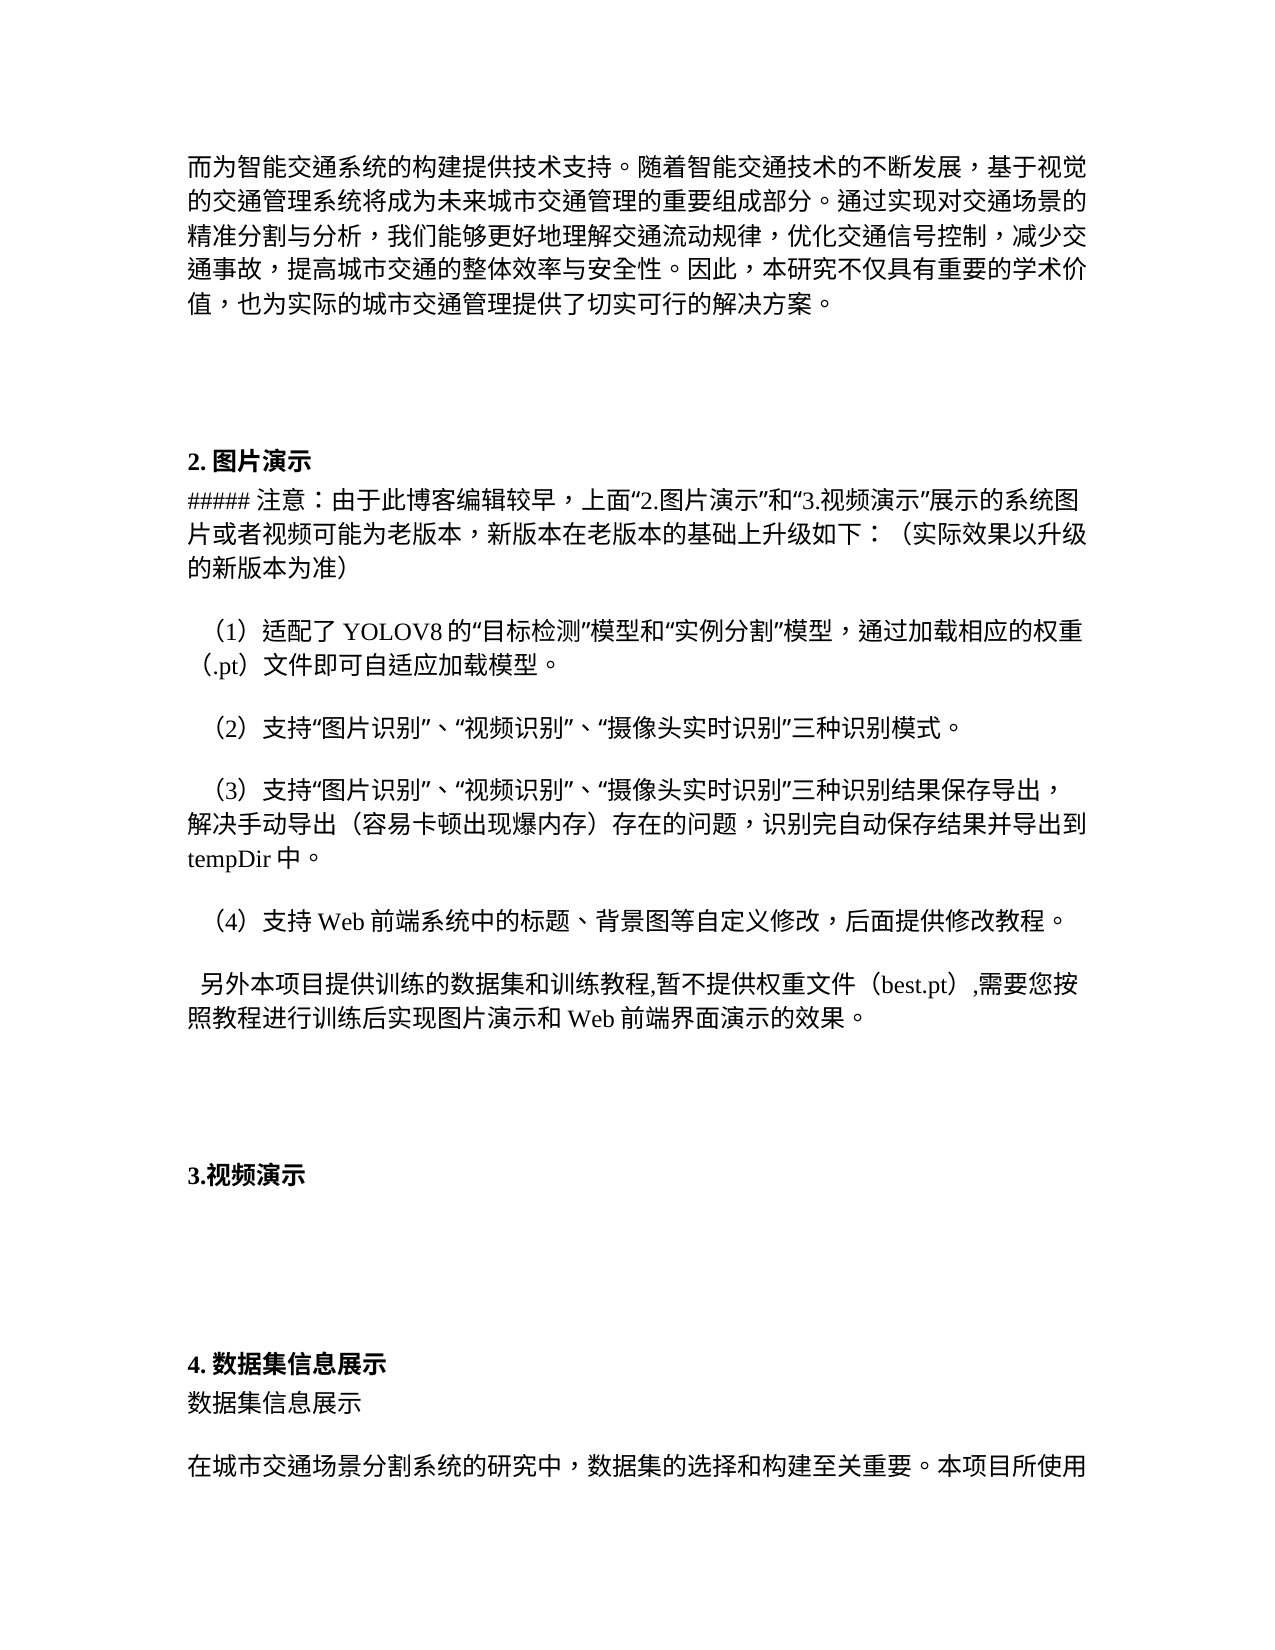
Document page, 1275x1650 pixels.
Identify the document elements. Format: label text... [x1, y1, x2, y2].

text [187, 150, 1087, 320]
subtitle 3.视频演示 [187, 1158, 1087, 1192]
subtitle 4. 数据集信息展示 [187, 1346, 1087, 1380]
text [187, 1385, 1087, 1482]
text ##### 注意：由于此博客编辑较早，上面“2.图片演示”和“3.视频演示”展示的系统图片或者视频可能为老版本，新版本在老版本的基础上升级如下：（实际效果以升级的新版本为准） （1）适配了YOLOV8的“目标检测”模型和“实例分割”模型，通过加载相应的权重（.pt）文件即可自适应加载模型。 （2）支持“图片识别”、“视频识别”、“摄像头实时识别”三种识别模式。 （3）支持“图片识别”、“视频识别”、“摄像头实时识别”三种识别结果保存导出，解决手动导出（容易卡顿出现爆内存）存在的问题，识别完自动保存结果并导出到tempDir中。 （4）支持Web前端系统中的标题、背景图等自定义修改，后面提供修改教程。 另外本项目提供训练的数据集和训练教程,暂不提供权重文件（best.pt）,需要您按照教程进行训练后实现图片演示和Web前端界面演示的效果。 [187, 482, 1087, 1035]
subtitle 2. 图片演示 [187, 443, 1087, 477]
